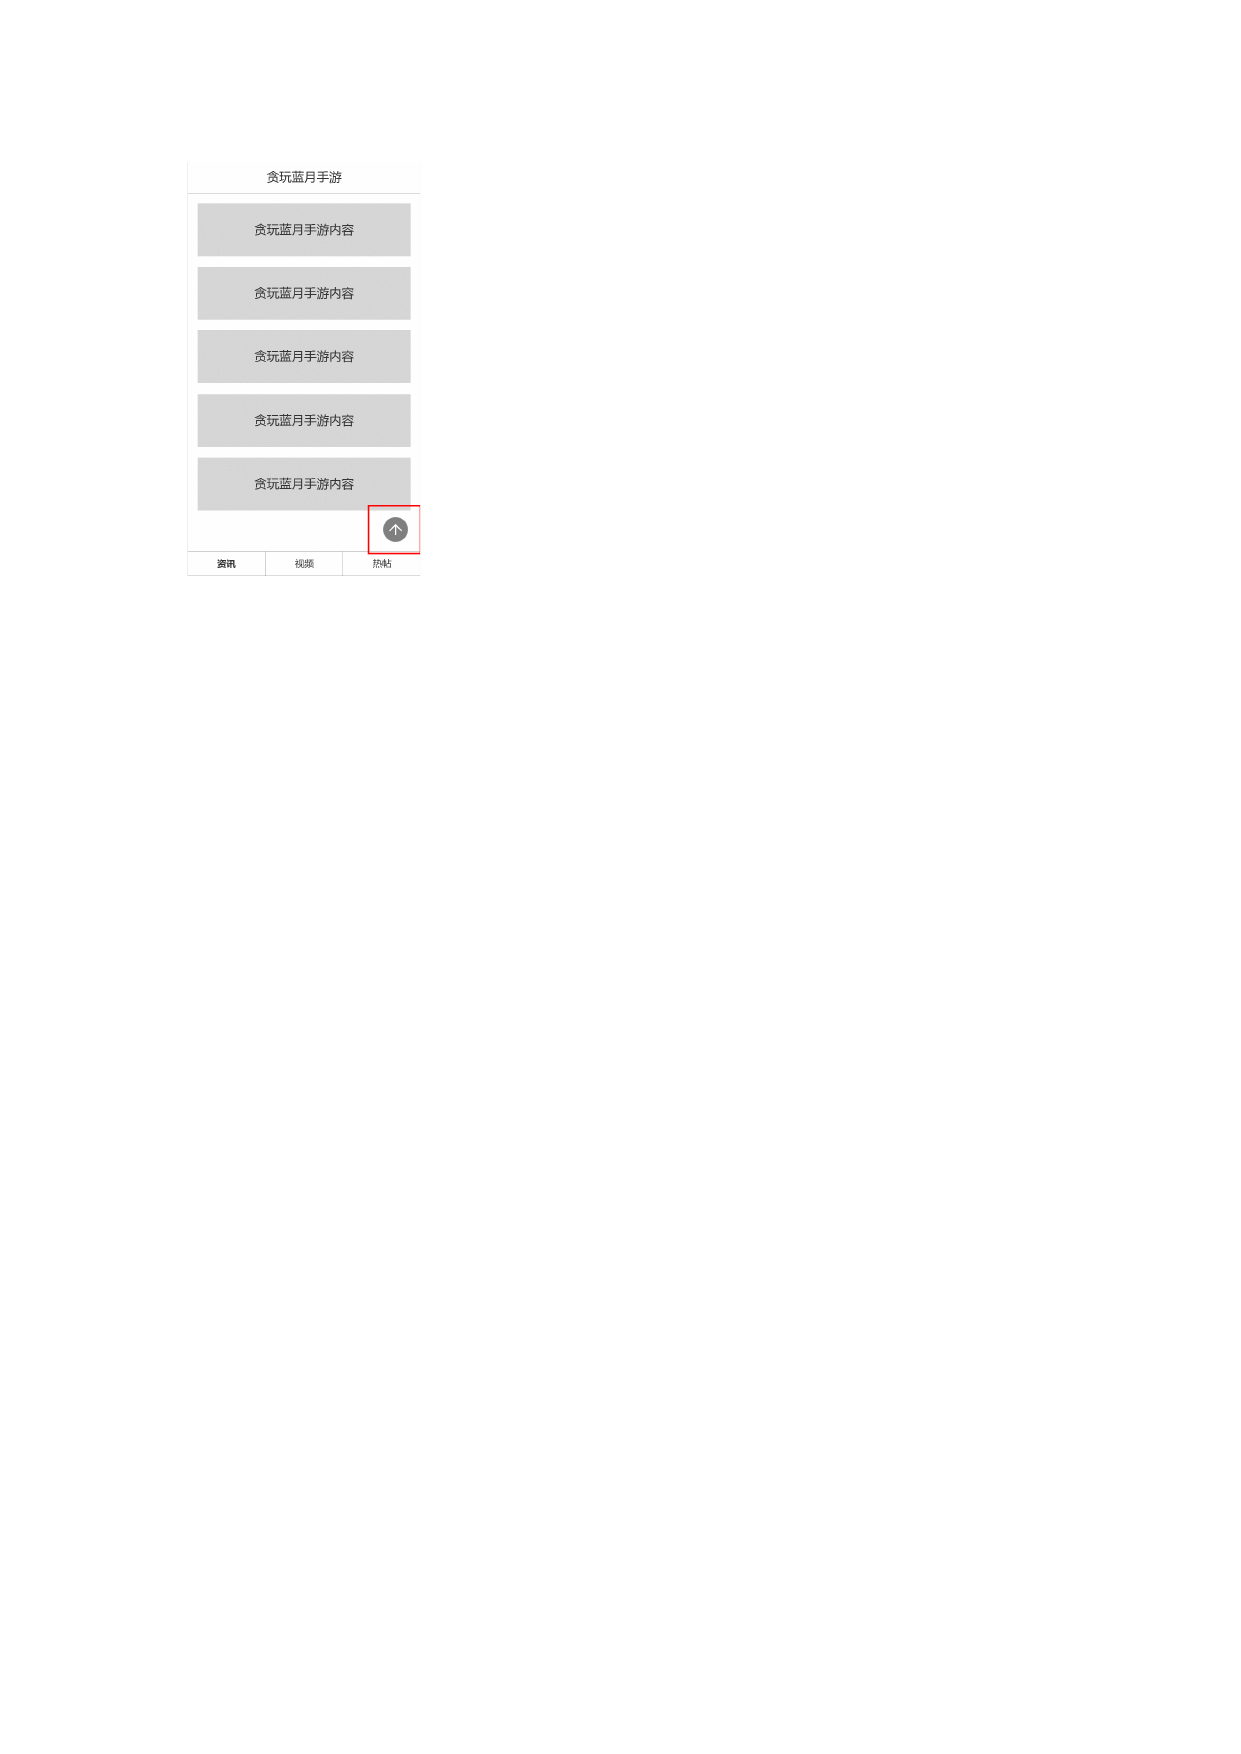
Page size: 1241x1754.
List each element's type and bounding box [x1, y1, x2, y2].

picture [187, 162, 421, 576]
